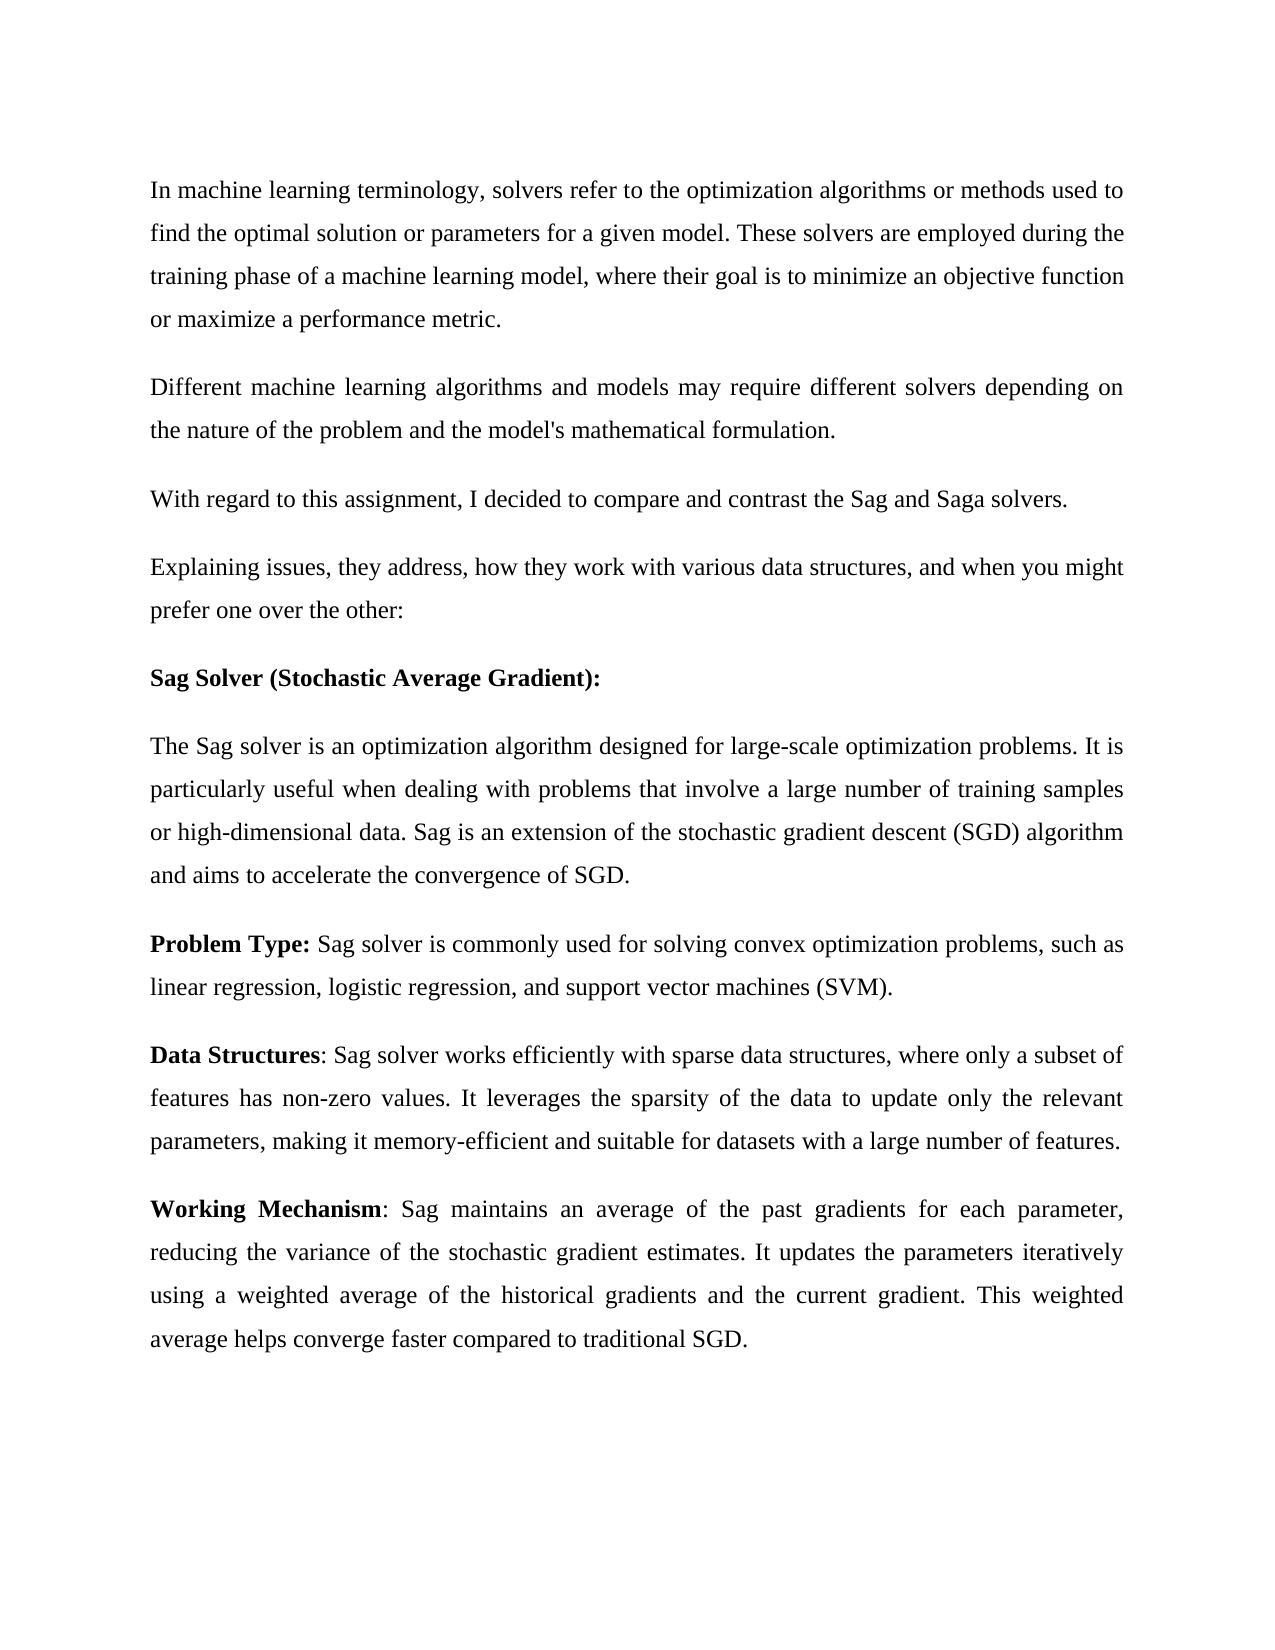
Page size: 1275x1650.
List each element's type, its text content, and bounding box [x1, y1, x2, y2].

text Sag Solver (Stochastic Average Gradient): [150, 663, 1125, 692]
text Explaining issues, they address, how they work with various data structures, and when you might prefer one over the other: [150, 552, 1125, 624]
text Data Structures: Sag solver works efficiently with sparse data structures, where only a subset of features has non-zero values. It leverages the sparsity of the data to update only the relevant parameters, making it memory-efficient and suitable for datasets with a large number of features. [150, 1040, 1125, 1155]
text Working Mechanism: Sag maintains an average of the past gradients for each parameter, reducing the variance of the stochastic gradient estimates. It updates the parameters iteratively using a weighted average of the historical gradients and the current gradient. This weighted average helps converge faster compared to traditional SGD. [150, 1194, 1125, 1352]
text With regard to this assignment, I decided to compare and contrast the Sag and Saga solvers. [150, 484, 1125, 512]
text In machine learning terminology, solvers refer to the optimization algorithms or methods used to find the optimal solution or parameters for a given model. These solvers are employed during the training phase of a machine learning model, where their goal is to minimize an objective function or maximize a performance metric. [150, 175, 1125, 333]
text Different machine learning algorithms and models may require different solvers depending on the nature of the problem and the model's mathematical formulation. [150, 372, 1125, 444]
text Problem Type: Sag solver is commonly used for solving convex optimization problems, such as linear regression, logistic regression, and support vector machines (SVM). [150, 929, 1125, 1001]
text The Sag solver is an optimization algorithm designed for large-scale optimization problems. It is particularly useful when dealing with problems that involve a large number of training samples or high-dimensional data. Sag is an extension of the stochastic gradient descent (SGD) algorithm and aims to accelerate the convergence of SGD. [150, 731, 1125, 889]
